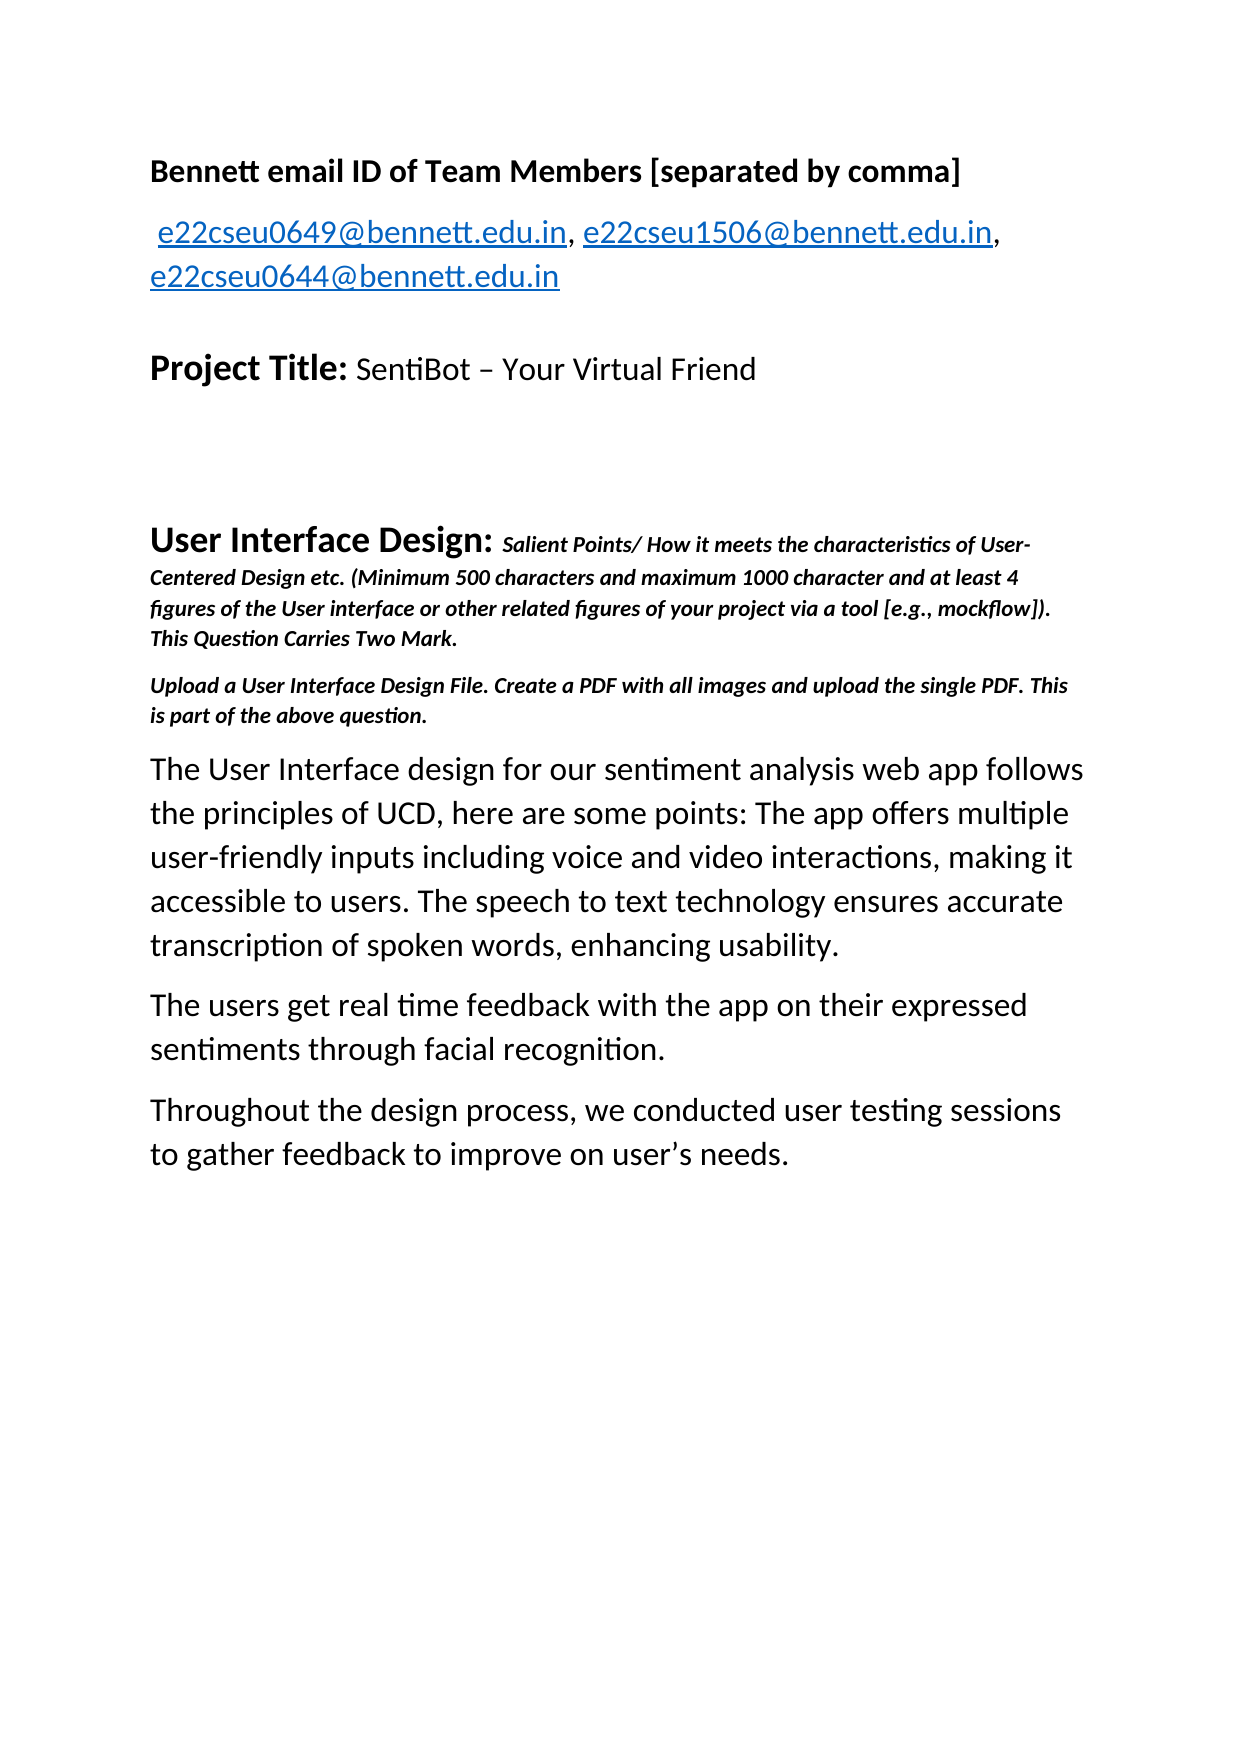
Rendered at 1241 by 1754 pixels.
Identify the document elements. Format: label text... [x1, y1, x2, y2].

text Bennett email ID of Team Members [separated by comma] [150, 150, 1090, 191]
text The users get real time feedback with the app on their expressed sentiments through facial recognition. [150, 984, 1090, 1069]
text User Interface Design: Salient Points/ How it meets the characteristics of User-Centered Design etc. (Minimum 500 characters and maximum 1000 character and at least 4 figures of the User interface or other related figures of your project via a tool [e.g., mockflow]). This Question Carries Two Mark. [150, 471, 1090, 652]
text Project Title: SentiBot – Your Virtual Friend [150, 344, 1090, 390]
text The User Interface design for our sentiment analysis web app follows the principles of UCD, here are some points: The app offers multiple user-friendly inputs including voice and video interactions, making it accessible to users. The speech to text technology ensures accurate transcription of spoken words, enhancing usability. [150, 748, 1090, 964]
text e22cseu0649@bennett.edu.in, e22cseu1506@bennett.edu.in, e22cseu0644@bennett.edu.in [150, 211, 1090, 326]
text Upload a User Interface Design File. Create a PDF with all images and upload the single PDF. This is part of the above question. [150, 671, 1090, 729]
text Throughout the design process, we conducted user testing sessions to gather feedback to improve on user’s needs. [150, 1089, 1090, 1174]
